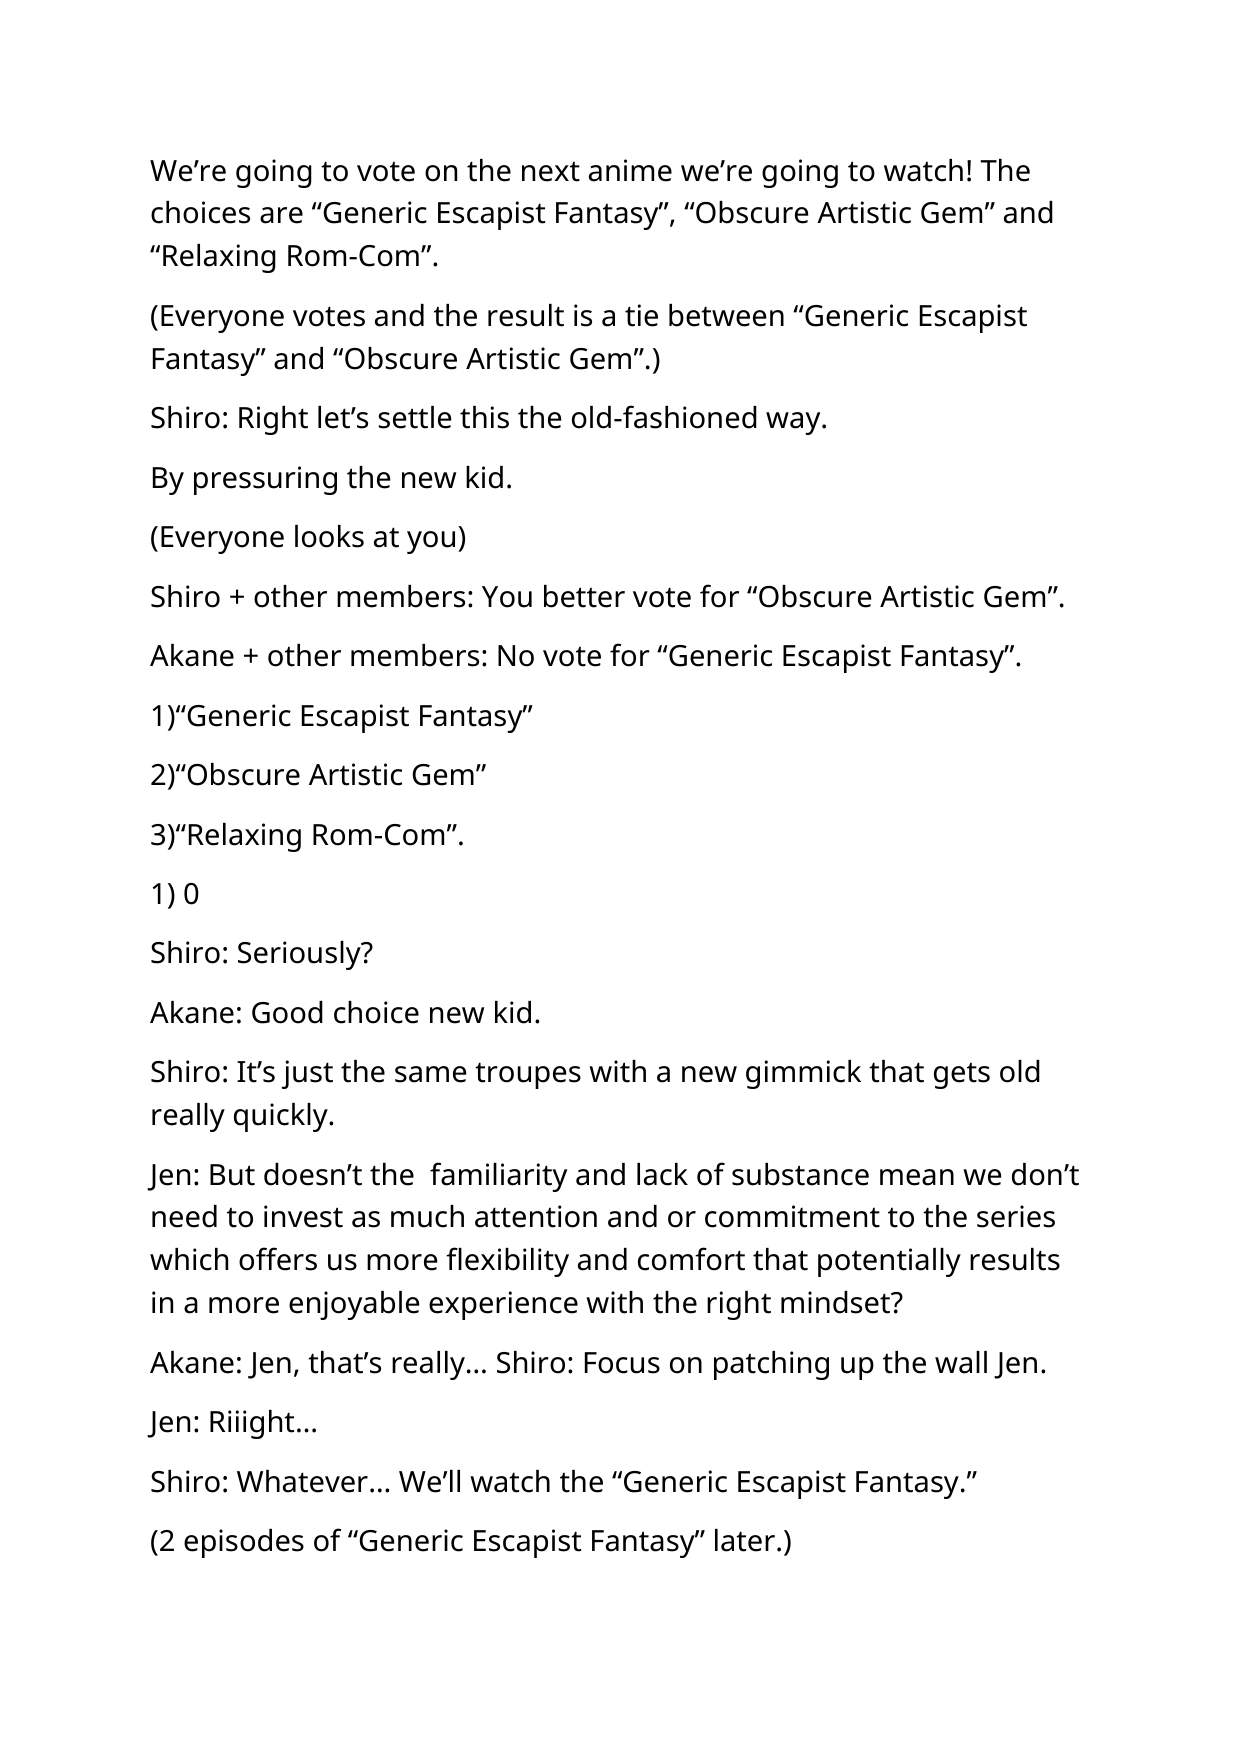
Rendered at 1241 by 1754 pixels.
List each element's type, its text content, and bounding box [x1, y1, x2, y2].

text Akane + other members: No vote for “Generic Escapist Fantasy”. [150, 635, 1090, 675]
text 3)“Relaxing Rom-Com”. [150, 814, 1090, 853]
text Shiro: Whatever… We’ll watch the “Generic Escapist Fantasy.” [150, 1461, 1090, 1501]
text 1) 0 [150, 873, 1090, 913]
text 1)“Generic Escapist Fantasy” [150, 695, 1090, 734]
text (2 episodes of “Generic Escapist Fantasy” later.) [150, 1520, 1090, 1560]
text Akane: Jen, that’s really… Shiro: Focus on patching up the wall Jen. [150, 1342, 1090, 1382]
text (Everyone looks at you) [150, 516, 1090, 556]
text (Everyone votes and the result is a tie between “Generic Escapist Fantasy” and “Obscure Artistic Gem”.) [150, 295, 1090, 378]
text Shiro + other members: You better vote for “Obscure Artistic Gem”. [150, 576, 1090, 616]
text Akane: Good choice new kid. [150, 992, 1090, 1032]
text Shiro: It’s just the same troupes with a new gimmick that gets old really quickly. [150, 1052, 1090, 1134]
text 2)“Obscure Artistic Gem” [150, 754, 1090, 794]
text Jen: Riiight… [150, 1401, 1090, 1441]
text Shiro: Right let’s settle this the old-fashioned way. [150, 397, 1090, 437]
text Shiro: Seriously? [150, 933, 1090, 972]
text By pressuring the new kid. [150, 457, 1090, 497]
